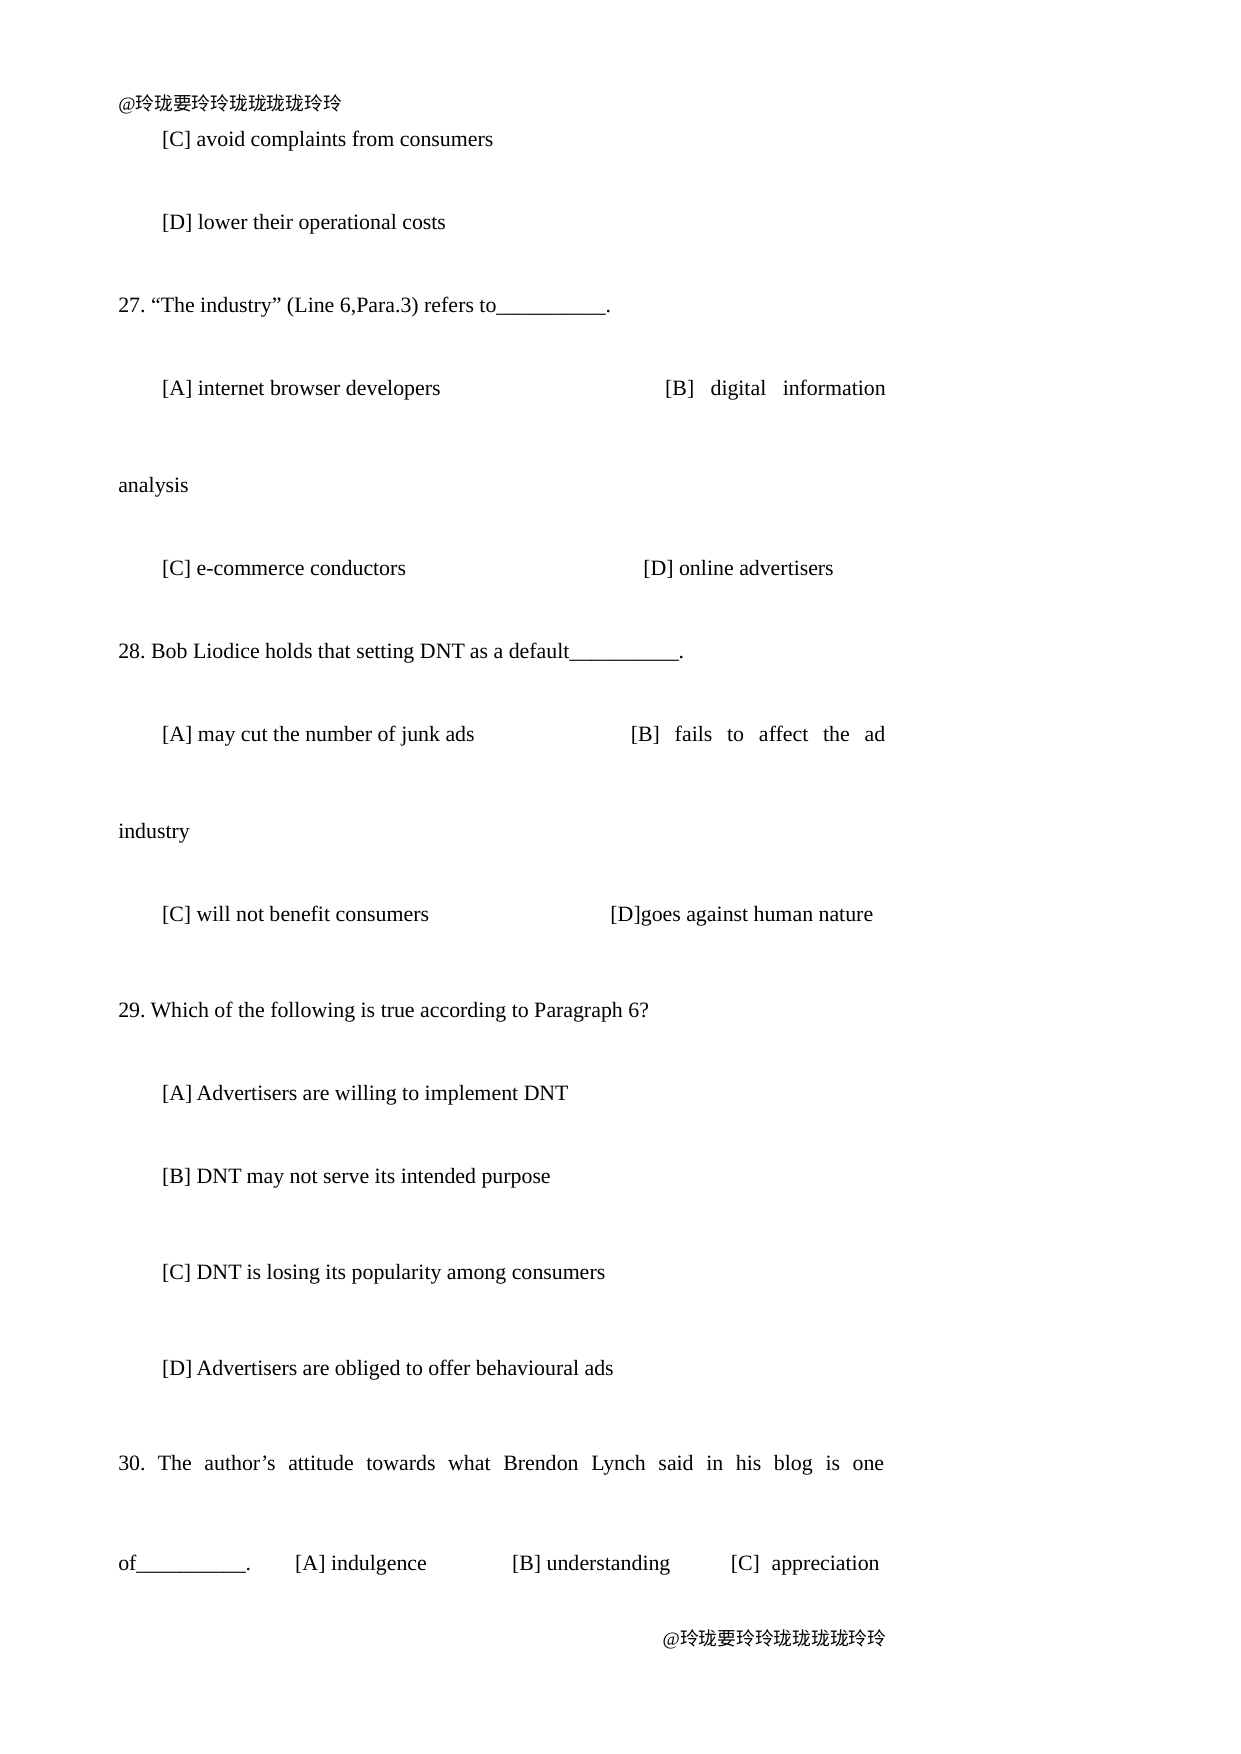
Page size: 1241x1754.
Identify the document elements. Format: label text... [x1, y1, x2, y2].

text [D] lower their operational costs [118, 205, 886, 237]
text 29. Which of the following is true according to Paragraph 6? [118, 993, 886, 1026]
text [C] avoid complaints from consumers [118, 122, 886, 154]
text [118, 1447, 886, 1577]
text [C] e-commerce conductors [D] online advertisers [118, 551, 886, 584]
text [C] will not benefit consumers [D]goes against human nature [118, 897, 886, 930]
text [B] DNT may not serve its intended purpose [118, 1159, 886, 1192]
text [A] Advertisers are willing to implement DNT [118, 1076, 886, 1109]
text 28. Bob Liodice holds that setting DNT as a default__________. [118, 634, 886, 667]
text 27. “The industry” (Line 6,Para.3) refers to__________. [118, 288, 886, 320]
text [A] may cut the number of junk ads [B] fails to affect the ad industry [118, 717, 886, 847]
text [A] internet browser developers [B] digital information analysis [118, 371, 886, 501]
text [D] Advertisers are obliged to offer behavioural ads [118, 1351, 886, 1383]
text [C] DNT is losing its popularity among consumers [118, 1255, 886, 1287]
